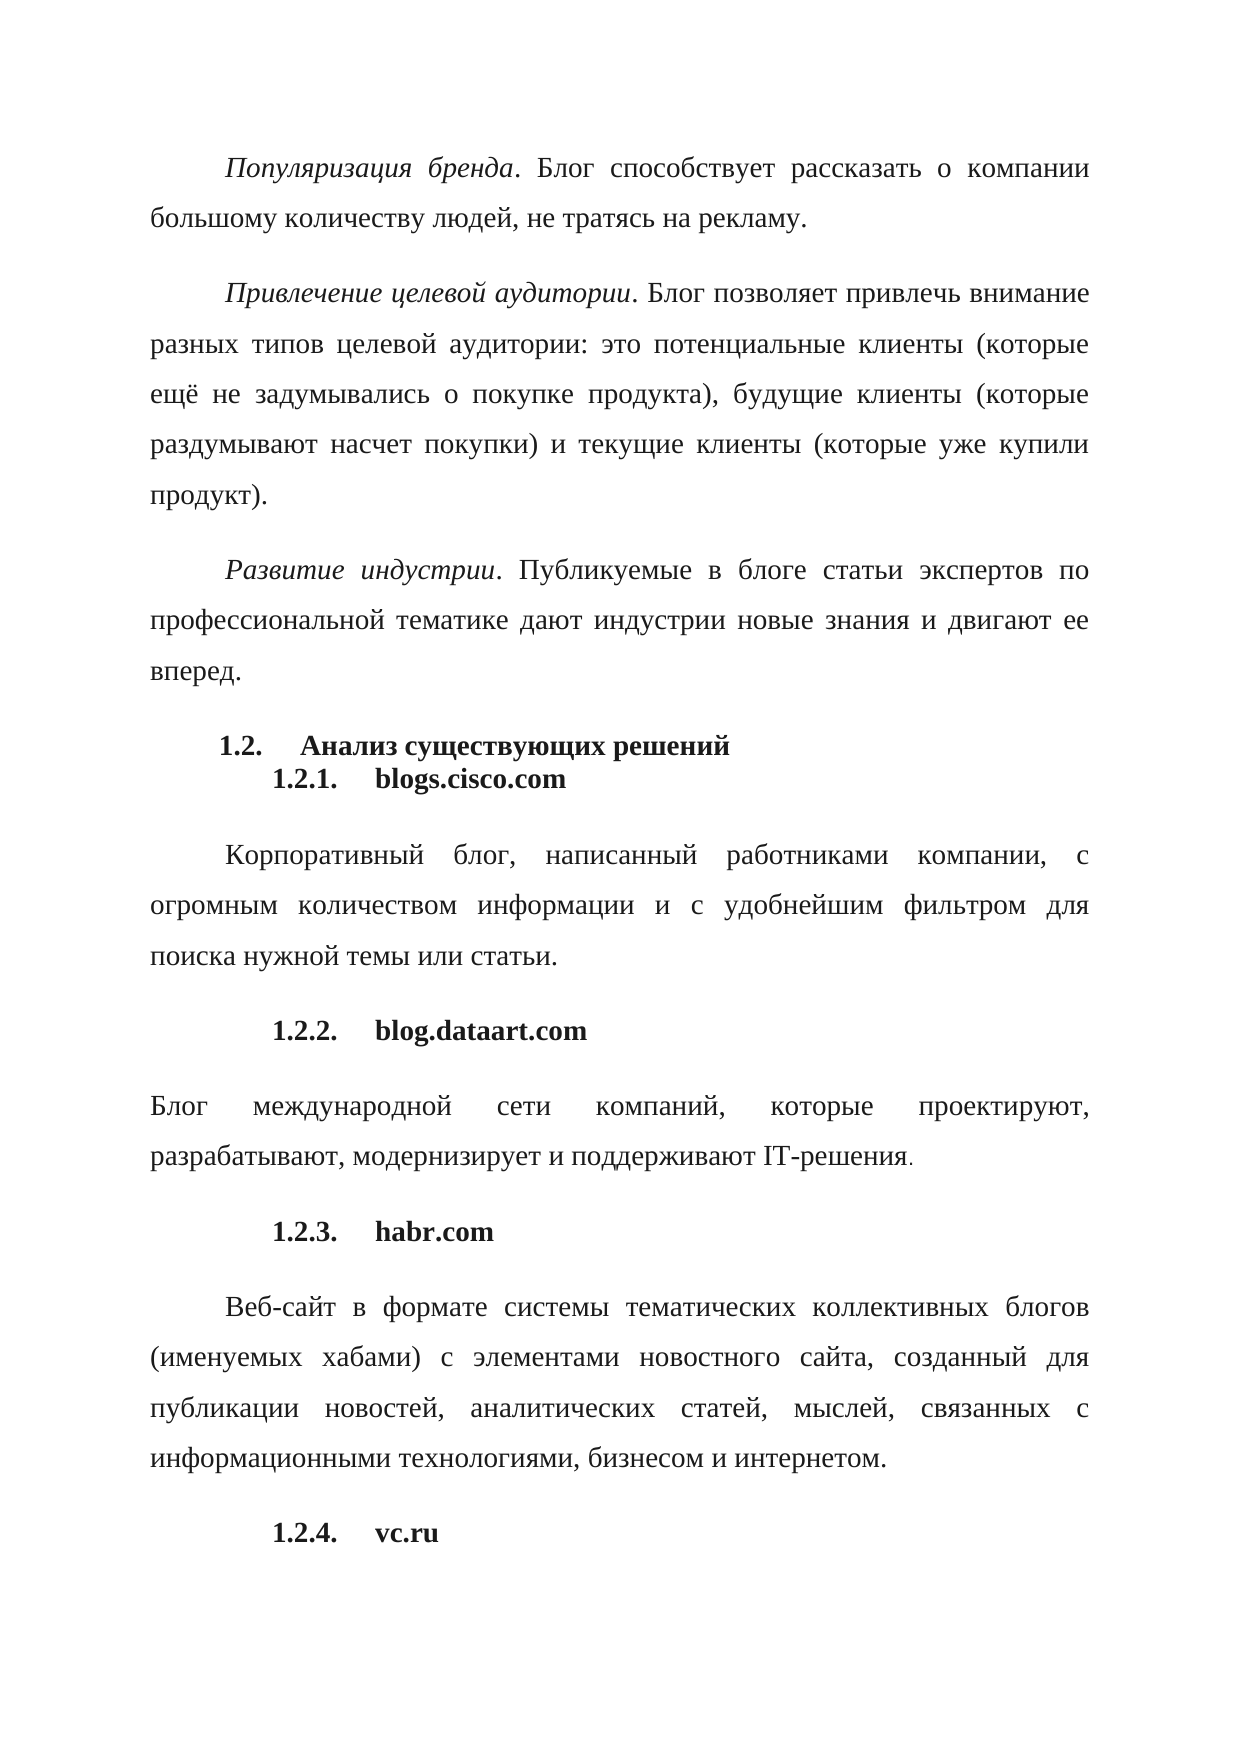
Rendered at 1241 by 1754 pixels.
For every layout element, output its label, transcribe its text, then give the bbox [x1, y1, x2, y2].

list vc.ru [337, 1515, 1090, 1549]
text Корпоративный блог, написанный работниками компании, с огромным количеством информации и с удобнейшим фильтром для поиска нужной темы или статьи. [150, 837, 1090, 971]
text Развитие индустрии. Публикуемые в блоге статьи экспертов по профессиональной тематике дают индустрии новые знания и двигают ее вперед. [150, 552, 1090, 686]
list blog.dataart.com [337, 1013, 1090, 1046]
text Привлечение целевой аудитории. Блог позволяет привлечь внимание разных типов целевой аудитории: это потенциальные клиенты (которые ещё не задумывались о покупке продукта), будущие клиенты (которые раздумывают насчет покупки) и текущие клиенты (которые уже купили продукт). [150, 276, 1090, 510]
text Блог международной сети компаний, которые проектируют, разрабатывают, модернизирует и поддерживают IT-решения. [150, 1088, 1090, 1172]
text Веб-сайт в формате системы тематических коллективных блогов (именуемых хабами) с элементами новостного сайта, созданный для публикации новостей, аналитических статей, мыслей, связанных с информационными технологиями, бизнесом и интернетом. [150, 1289, 1090, 1474]
text Популяризация бренда. Блог способствует рассказать о компании большому количеству людей, не тратясь на рекламу. [150, 150, 1090, 234]
subtitle Анализ существующих решений [262, 728, 1090, 762]
subtitle blogs.cisco.com [337, 762, 1090, 795]
list habr.com [337, 1214, 1090, 1247]
